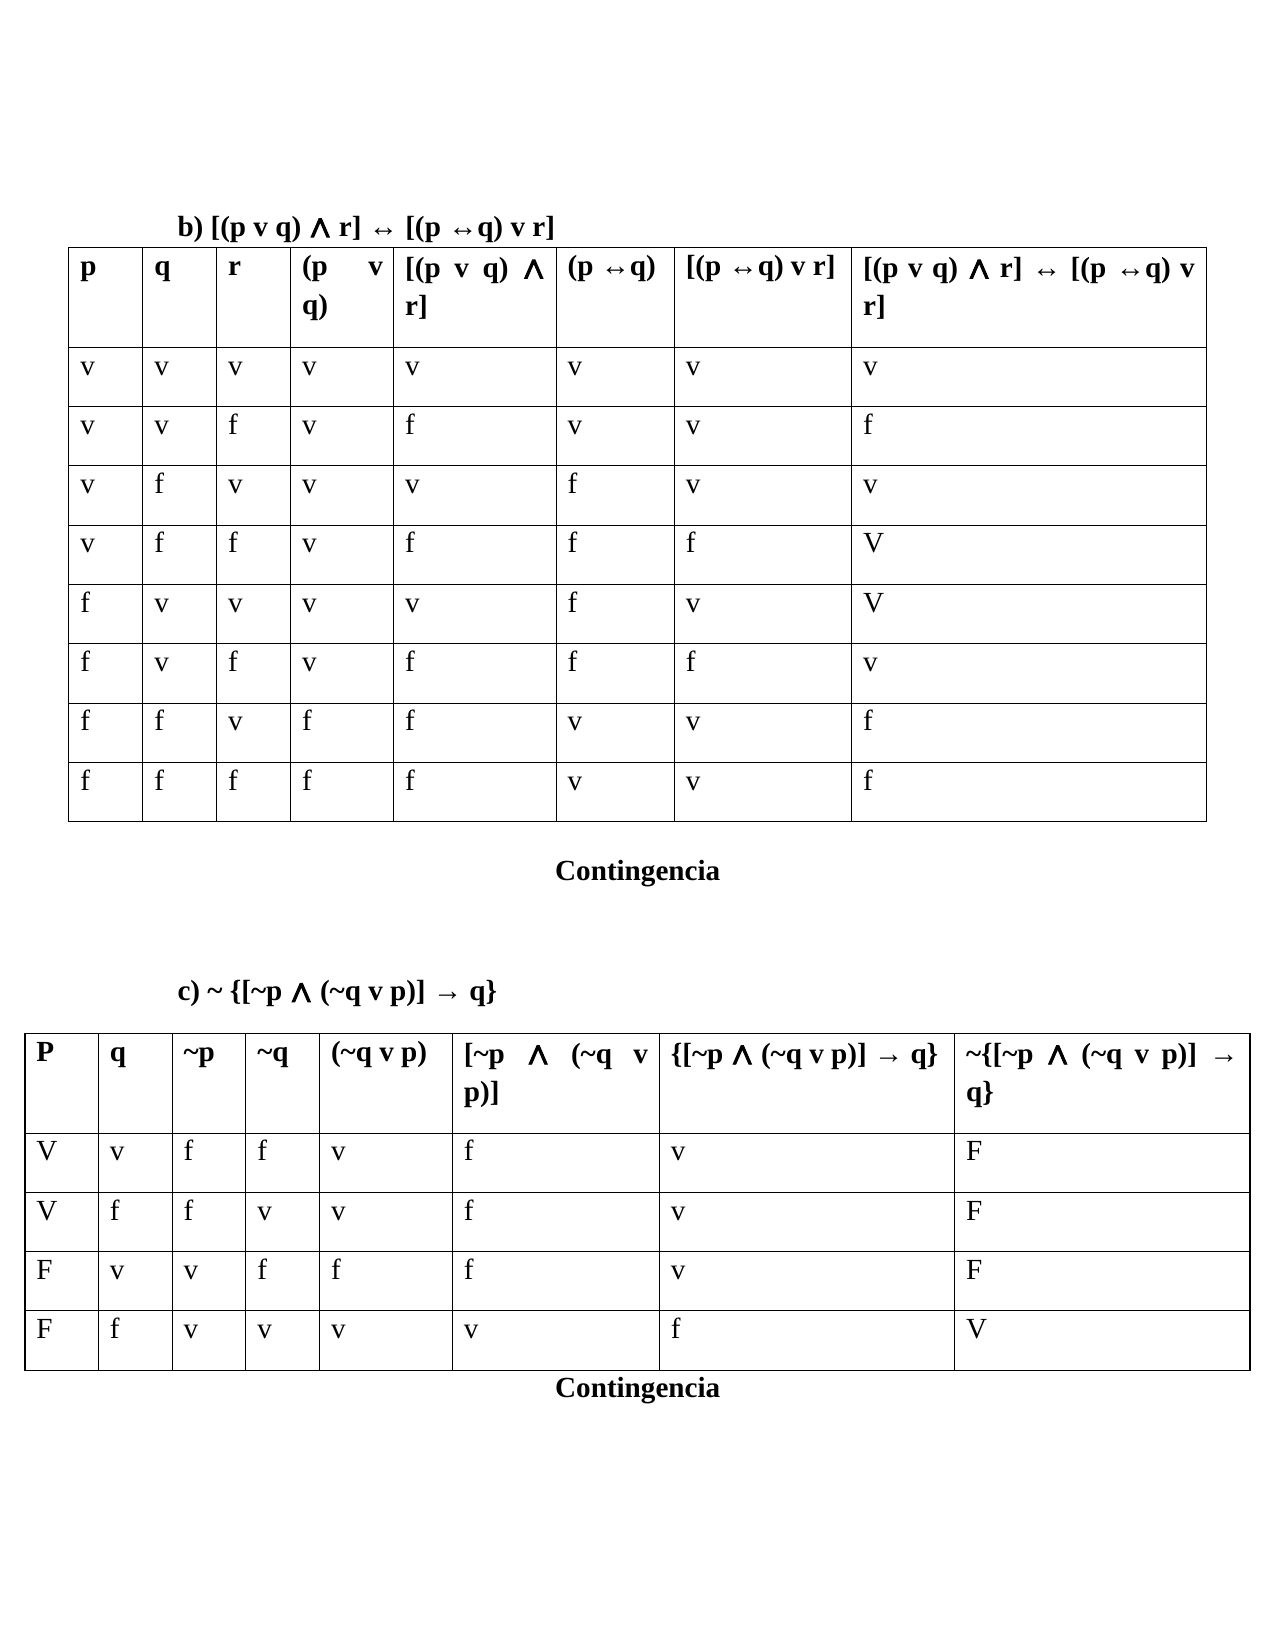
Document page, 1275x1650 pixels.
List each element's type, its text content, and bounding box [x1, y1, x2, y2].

table_cell f [69, 644, 142, 702]
table_cell f [217, 526, 290, 584]
table_header [(p ↔q) v r] [675, 248, 851, 347]
table_cell v [291, 585, 393, 643]
table_cell f [852, 407, 1206, 465]
table_cell v [852, 466, 1206, 524]
table_cell v [291, 466, 393, 524]
table_cell f [143, 466, 216, 524]
table_cell f [394, 407, 556, 465]
table_cell f [453, 1252, 659, 1310]
table_cell f [69, 585, 142, 643]
table_cell v [394, 348, 556, 406]
table_header ~p [173, 1034, 245, 1132]
table_cell F [26, 1252, 98, 1310]
text c) ~ {[~p ∧ (~q v p)] → q} [177, 972, 1098, 1007]
table_cell v [852, 348, 1206, 406]
table_cell F [955, 1193, 1249, 1251]
table_cell f [69, 763, 142, 821]
table_cell f [660, 1311, 954, 1369]
table_cell v [143, 585, 216, 643]
table_header (p ↔q) [557, 248, 674, 347]
table_header (~q v p) [320, 1034, 452, 1132]
table_header ~q [246, 1034, 319, 1132]
table_cell f [394, 704, 556, 762]
table_cell f [675, 526, 851, 584]
table_cell f [246, 1134, 319, 1192]
table_header q [143, 248, 216, 347]
table_header P [26, 1034, 98, 1132]
table_cell f [320, 1252, 452, 1310]
table_cell v [143, 348, 216, 406]
table_cell f [394, 644, 556, 702]
table_cell v [675, 466, 851, 524]
table_header {[~p ∧ (~q v p)] → q} [660, 1034, 954, 1132]
table_cell V [852, 585, 1206, 643]
table_cell v [291, 526, 393, 584]
table_cell f [675, 644, 851, 702]
table_header (p v q) [291, 248, 393, 347]
table_cell f [291, 704, 393, 762]
table_header ~{[~p ∧ (~q v p)] → q} [955, 1034, 1249, 1132]
table_cell v [660, 1193, 954, 1251]
table_cell v [217, 348, 290, 406]
table_cell v [675, 348, 851, 406]
table_cell f [217, 407, 290, 465]
table_cell f [217, 644, 290, 702]
table_cell f [99, 1311, 172, 1369]
table_cell v [291, 348, 393, 406]
text Contingencia [177, 822, 1098, 887]
table_cell v [217, 585, 290, 643]
table_cell V [852, 526, 1206, 584]
table_cell v [660, 1134, 954, 1192]
table_cell v [852, 644, 1206, 702]
table_cell v [557, 763, 674, 821]
table_cell v [173, 1311, 245, 1369]
table_cell v [660, 1252, 954, 1310]
table_cell v [143, 407, 216, 465]
table_cell f [143, 526, 216, 584]
table_cell f [99, 1193, 172, 1251]
table_cell f [143, 763, 216, 821]
table_header [(p v q) ∧ r] [394, 248, 556, 347]
table_cell v [99, 1134, 172, 1192]
table_header q [99, 1034, 172, 1132]
table_cell f [557, 466, 674, 524]
table_cell v [394, 466, 556, 524]
table_cell v [217, 704, 290, 762]
table_cell v [246, 1311, 319, 1369]
text b) [(p v q) ∧ r] ↔ [(p ↔q) v r] [177, 207, 1098, 242]
table_cell f [557, 526, 674, 584]
table_cell v [320, 1193, 452, 1251]
table_cell v [217, 466, 290, 524]
table_cell v [320, 1311, 452, 1369]
table_cell v [675, 407, 851, 465]
table_cell v [69, 526, 142, 584]
table_cell F [955, 1134, 1249, 1192]
table_cell v [291, 407, 393, 465]
table_cell f [453, 1193, 659, 1251]
table_cell V [26, 1134, 98, 1192]
table_cell F [26, 1311, 98, 1369]
table_cell F [955, 1252, 1249, 1310]
table_header p [69, 248, 142, 347]
table_cell f [557, 585, 674, 643]
table_cell f [852, 763, 1206, 821]
table_cell f [394, 763, 556, 821]
table_cell v [291, 644, 393, 702]
table_cell V [955, 1311, 1249, 1369]
table_cell f [173, 1134, 245, 1192]
table_cell f [557, 644, 674, 702]
table_cell v [69, 407, 142, 465]
text Contingencia [177, 1371, 1098, 1404]
table_cell v [320, 1134, 452, 1192]
table_cell f [291, 763, 393, 821]
table_cell f [217, 763, 290, 821]
table_cell v [675, 585, 851, 643]
table_cell v [394, 585, 556, 643]
table_cell f [453, 1134, 659, 1192]
table_cell v [99, 1252, 172, 1310]
table_cell v [675, 763, 851, 821]
table_cell v [246, 1193, 319, 1251]
table_cell v [453, 1311, 659, 1369]
table_cell v [143, 644, 216, 702]
table_cell f [394, 526, 556, 584]
table_header r [217, 248, 290, 347]
table_cell f [69, 704, 142, 762]
table_cell f [143, 704, 216, 762]
table_cell f [246, 1252, 319, 1310]
table_header [(p v q) ∧ r] ↔ [(p ↔q) v r] [852, 248, 1206, 347]
table_cell v [69, 348, 142, 406]
table_header [~p ∧ (~q v p)] [453, 1034, 659, 1132]
table_cell f [173, 1193, 245, 1251]
table_cell v [173, 1252, 245, 1310]
table_cell v [557, 704, 674, 762]
table_cell v [675, 704, 851, 762]
table_cell v [69, 466, 142, 524]
table_cell V [26, 1193, 98, 1251]
table_cell f [852, 704, 1206, 762]
table_cell v [557, 348, 674, 406]
table_cell v [557, 407, 674, 465]
